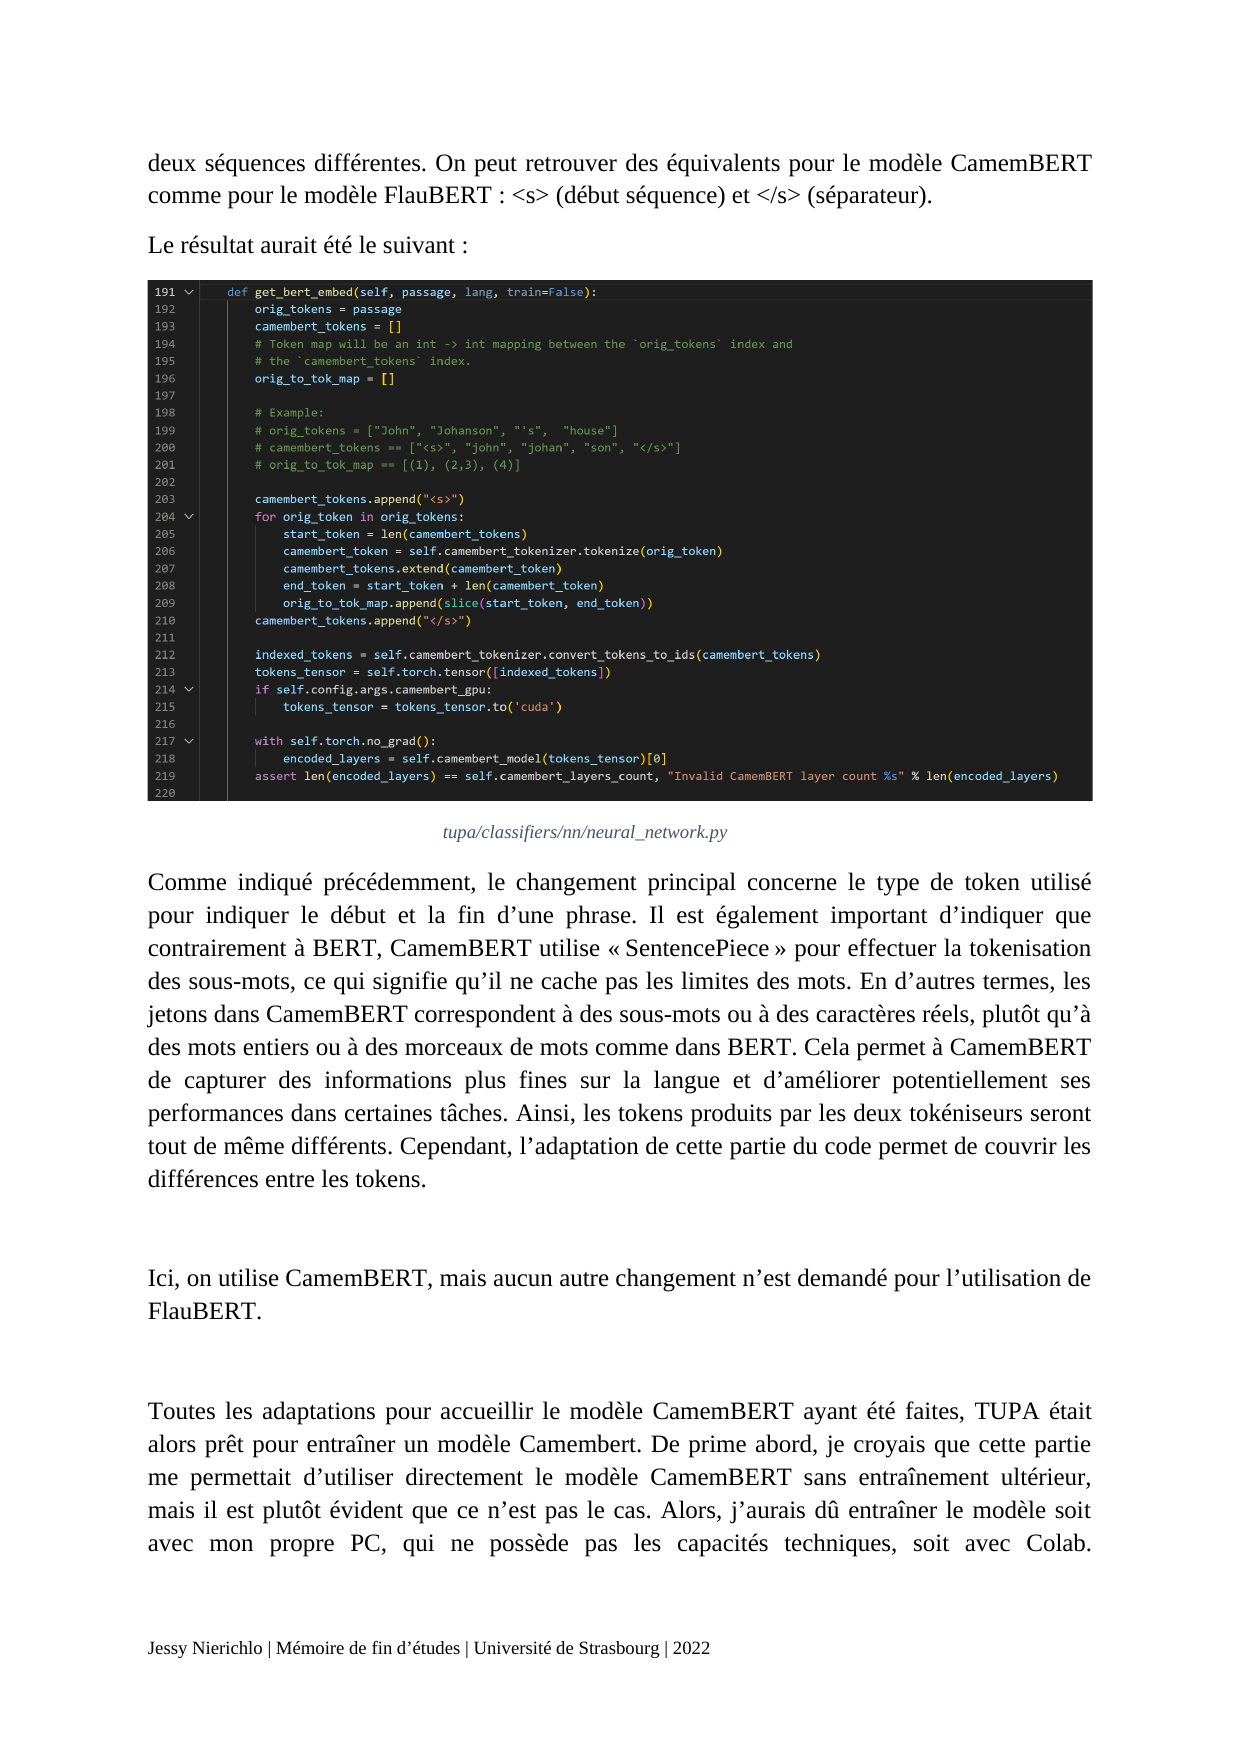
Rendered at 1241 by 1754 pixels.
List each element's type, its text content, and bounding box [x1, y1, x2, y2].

text Le résultat aurait été le suivant : [148, 230, 1093, 259]
text Ici, on utilise CamemBERT, mais aucun autre changement n’est demandé pour l’utilisation de FlauBERT. [148, 1263, 1093, 1325]
text tupa/classifiers/nn/neural_network.py [369, 821, 1093, 843]
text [148, 1396, 1093, 1557]
picture [147, 280, 1093, 801]
text Comme indiqué précédemment, le changement principal concerne le type de token utilisé pour indiquer le début et la fin d’une phrase. Il est également important d’indiquer que contrairement à BERT, CamemBERT utilise « SentencePiece » pour effectuer la tokenisation des sous-mots, ce qui signifie qu’il ne cache pas les limites des mots. En d’autres termes, les jetons dans CamemBERT correspondent à des sous-mots ou à des caractères réels, plutôt qu’à des mots entiers ou à des morceaux de mots comme dans BERT. Cela permet à CamemBERT de capturer des informations plus fines sur la langue et d’améliorer potentiellement ses performances dans certaines tâches. Ainsi, les tokens produits par les deux tokéniseurs seront tout de même différents. Cependant, l’adaptation de cette partie du code permet de couvrir les différences entre les tokens. [148, 867, 1093, 1193]
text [148, 148, 1093, 209]
